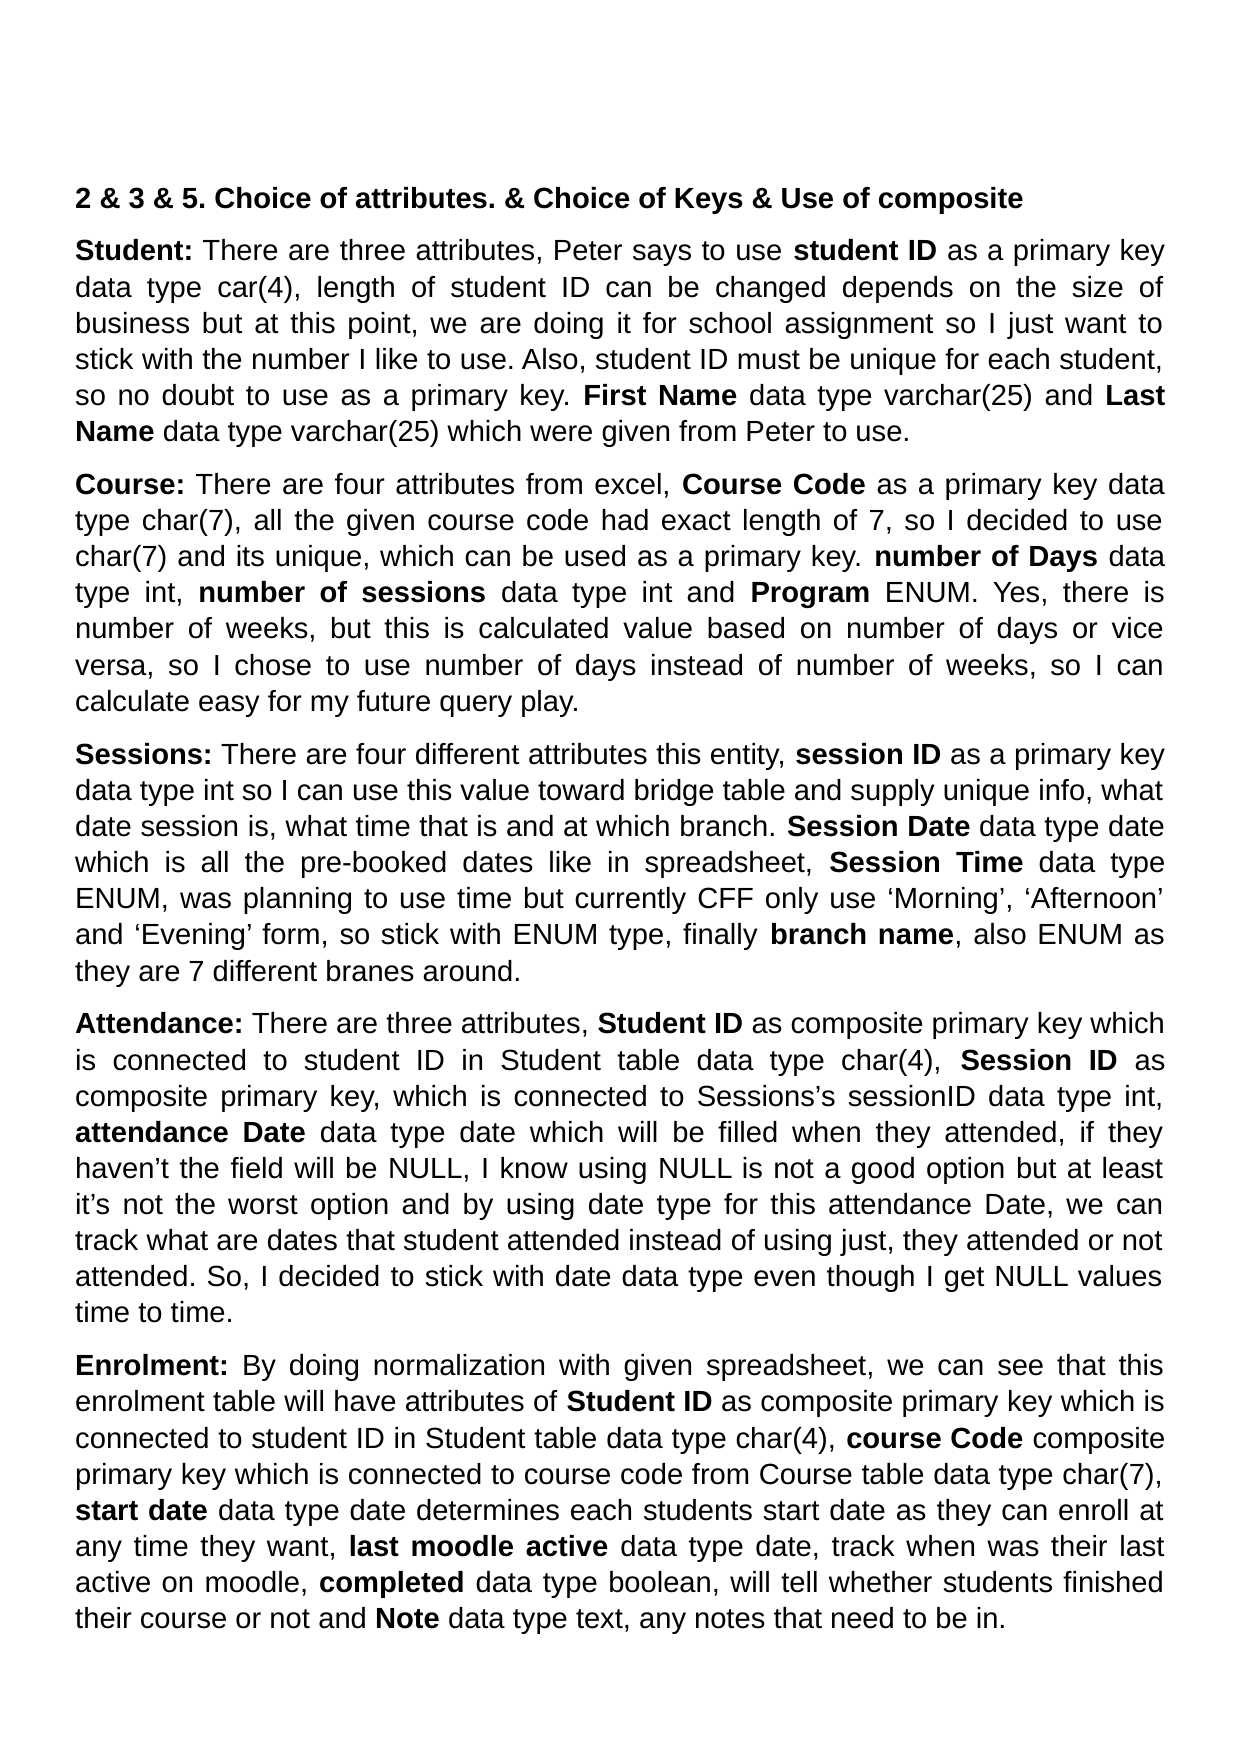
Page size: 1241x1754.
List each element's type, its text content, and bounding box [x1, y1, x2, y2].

text Student: There are three attributes, Peter says to use student ID as a primary key data type car(4), length of student ID can be changed depends on the size of business but at this point, we are doing it for school assignment so I just want to stick with the number I like to use. Also, student ID must be unique for each student, so no doubt to use as a primary key. First Name data type varchar(25) and Last Name data type varchar(25) which were given from Peter to use. [75, 233, 1165, 448]
text Sessions: There are four different attributes this entity, session ID as a primary key data type int so I can use this value toward bridge table and supply unique info, what date session is, what time that is and at which branch. Session Date data type date which is all the pre-booked dates like in spreadsheet, Session Time data type ENUM, was planning to use time but currently CFF only use ‘Morning’, ‘Afternoon’ and ‘Evening’ form, so stick with ENUM type, finally branch name, also ENUM as they are 7 different branes around. [75, 737, 1165, 987]
text 2 & 3 & 5. Choice of attributes. & Choice of Keys & Use of composite [75, 181, 1165, 214]
text Attendance: There are three attributes, Student ID as composite primary key which is connected to student ID in Student table data type char(4), Session ID as composite primary key, which is connected to Sessions’s sessionID data type int, attendance Date data type date which will be filled when they attended, if they haven’t the field will be NULL, I know using NULL is not a good option but at least it’s not the worst option and by using date type for this attendance Date, we can track what are dates that student attended instead of using just, they attended or not attended. So, I decided to stick with date data type even though I get NULL values time to time. [75, 1006, 1165, 1329]
text Course: There are four attributes from excel, Course Code as a primary key data type char(7), all the given course code had exact length of 7, so I decided to use char(7) and its unique, which can be used as a primary key. number of Days data type int, number of sessions data type int and Program ENUM. Yes, there is number of weeks, but this is calculated value based on number of days or vice versa, so I chose to use number of days instead of number of weeks, so I can calculate easy for my future query play. [75, 467, 1165, 717]
